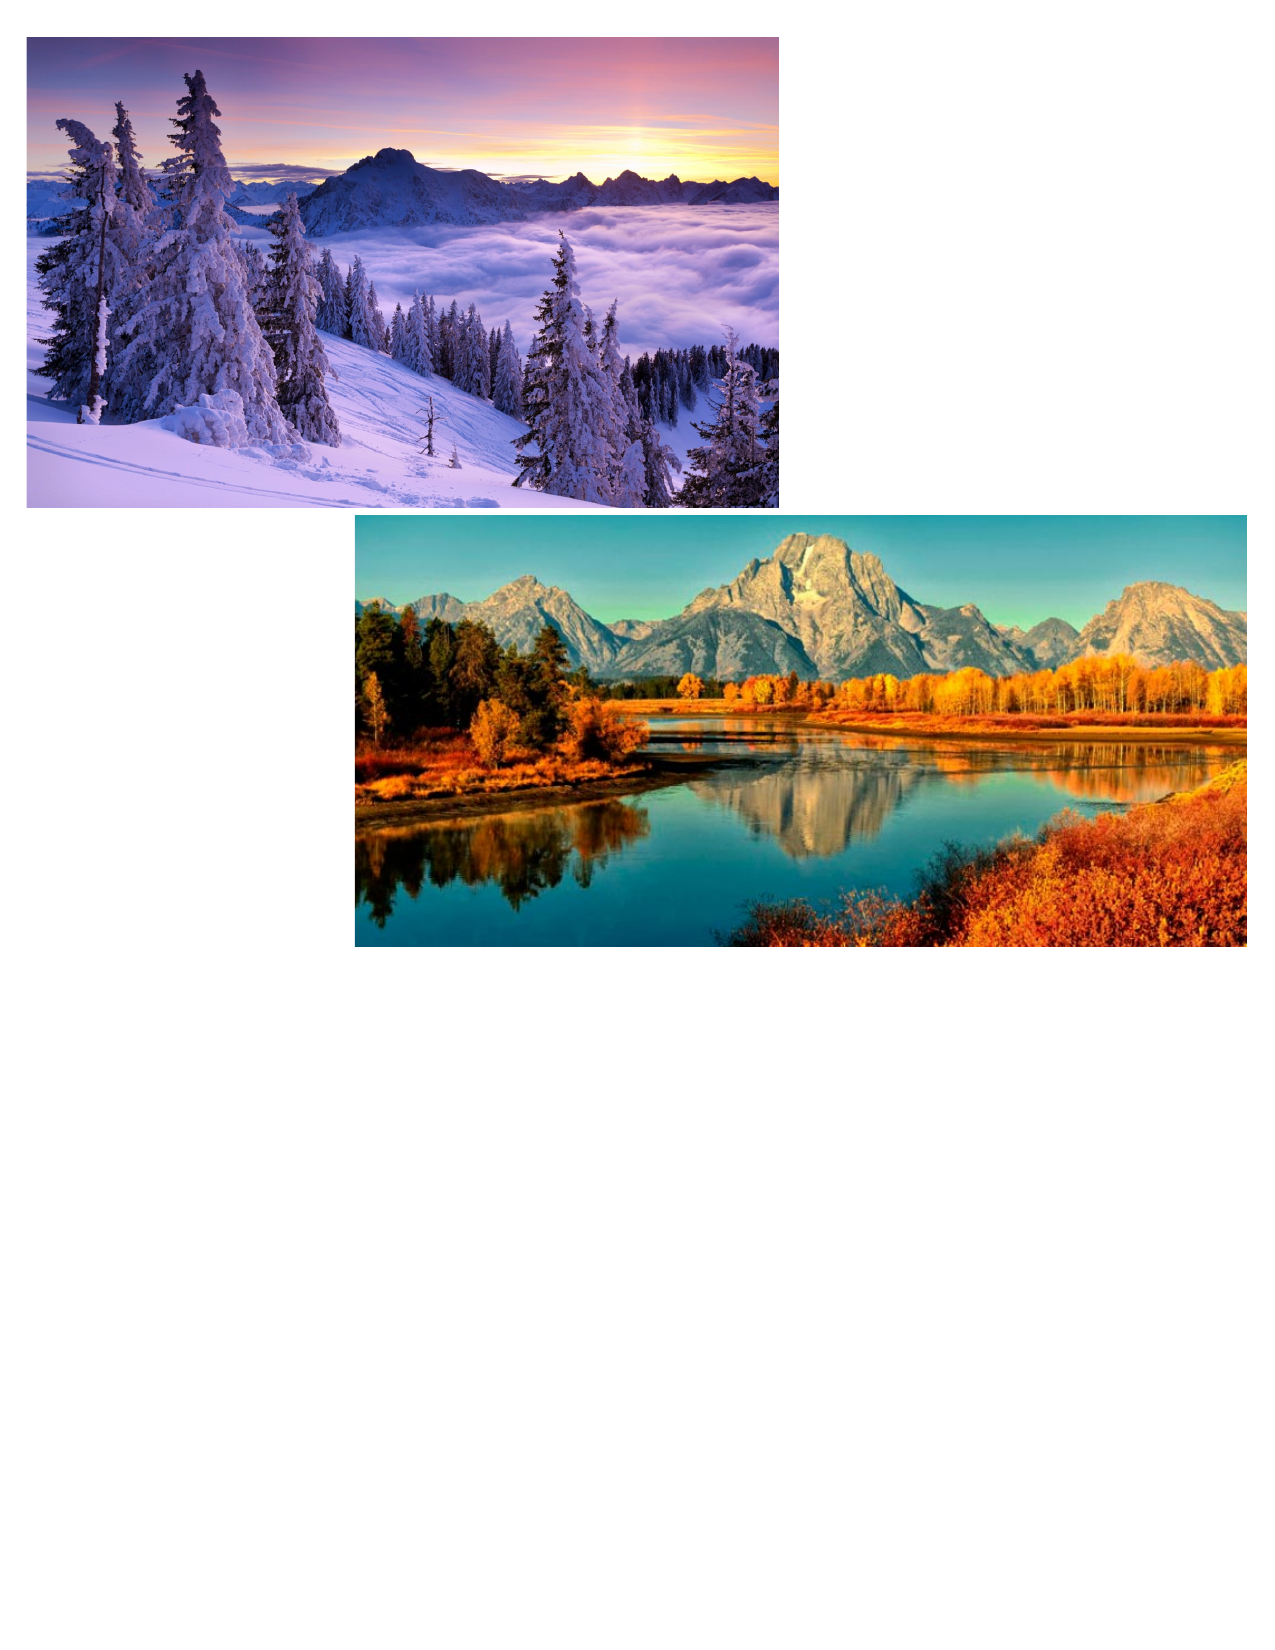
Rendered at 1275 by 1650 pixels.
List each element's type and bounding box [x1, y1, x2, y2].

picture [26, 37, 779, 508]
picture [354, 515, 1247, 947]
